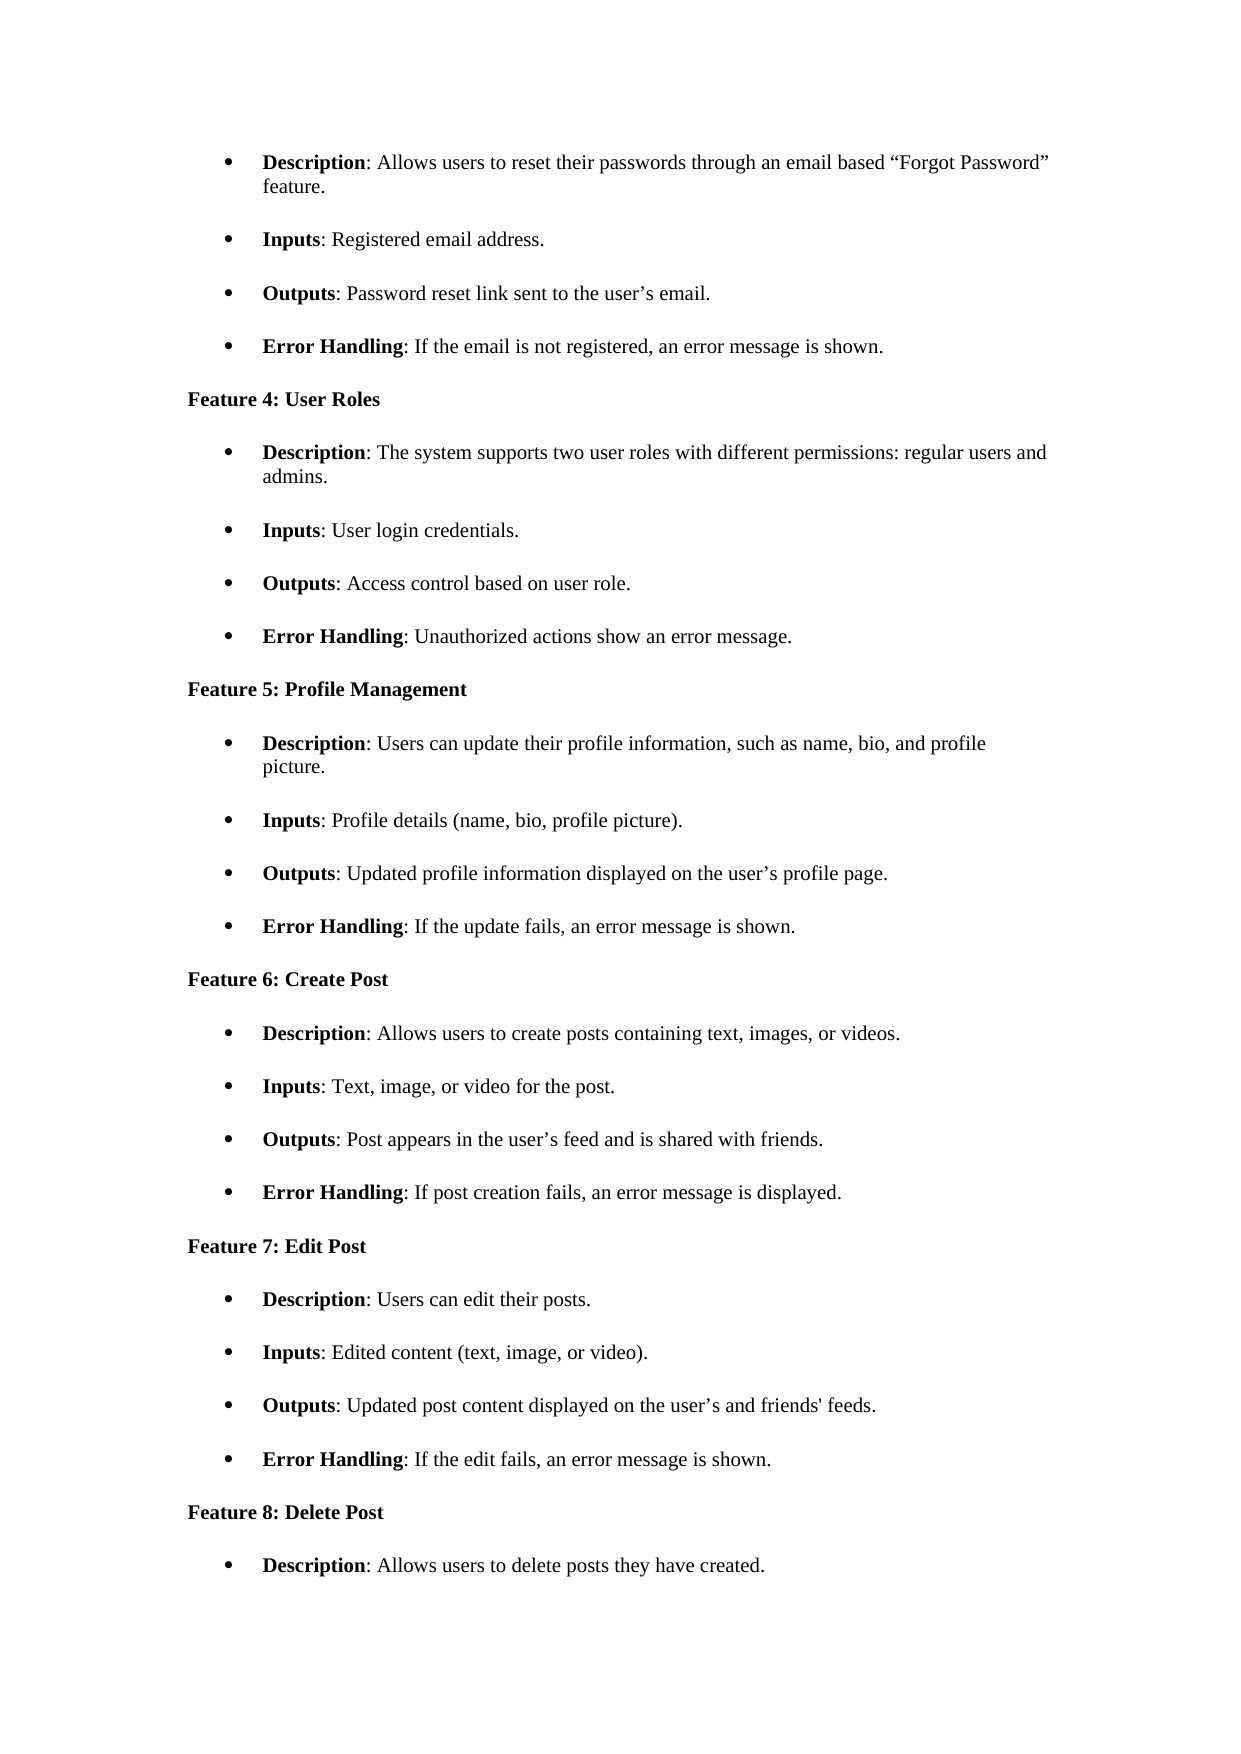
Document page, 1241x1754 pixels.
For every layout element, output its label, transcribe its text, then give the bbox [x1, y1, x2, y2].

list Outputs: Updated post content displayed on the user’s and friends' feeds. [225, 1393, 1053, 1417]
list Description: Allows users to reset their passwords through an email based “Forgot Password” feature. [225, 150, 1053, 198]
list Description: Users can update their profile information, such as name, bio, and profile picture. [225, 730, 1053, 778]
list Description: Users can edit their posts. [225, 1287, 1053, 1311]
list Inputs: Profile details (name, bio, profile picture). [225, 808, 1053, 832]
list Outputs: Access control based on user role. [225, 571, 1053, 595]
list Outputs: Post appears in the user’s feed and is shared with friends. [225, 1127, 1053, 1151]
list Description: Allows users to create posts containing text, images, or videos. [225, 1021, 1053, 1045]
list Error Handling: If post creation fails, an error message is displayed. [225, 1180, 1053, 1204]
text Feature 6: Create Post [187, 967, 1053, 991]
list Inputs: Registered email address. [225, 227, 1053, 251]
list Outputs: Updated profile information displayed on the user’s profile page. [225, 861, 1053, 885]
list Inputs: Edited content (text, image, or video). [225, 1340, 1053, 1364]
text Feature 5: Profile Management [187, 677, 1053, 701]
list Error Handling: If the update fails, an error message is shown. [225, 914, 1053, 938]
text Feature 7: Edit Post [187, 1233, 1053, 1258]
list Description: The system supports two user roles with different permissions: regular users and admins. [225, 440, 1053, 488]
list Inputs: User login credentials. [225, 517, 1053, 542]
list Error Handling: If the email is not registered, an error message is shown. [225, 334, 1053, 358]
text Feature 4: User Roles [187, 387, 1053, 411]
list Inputs: Text, image, or video for the post. [225, 1074, 1053, 1098]
list Outputs: Password reset link sent to the user’s email. [225, 281, 1053, 304]
list Description: Allows users to delete posts they have created. [225, 1553, 1053, 1577]
list Error Handling: If the edit fails, an error message is shown. [225, 1446, 1053, 1471]
text Feature 8: Delete Post [187, 1500, 1053, 1524]
list Error Handling: Unauthorized actions show an error message. [225, 624, 1053, 648]
